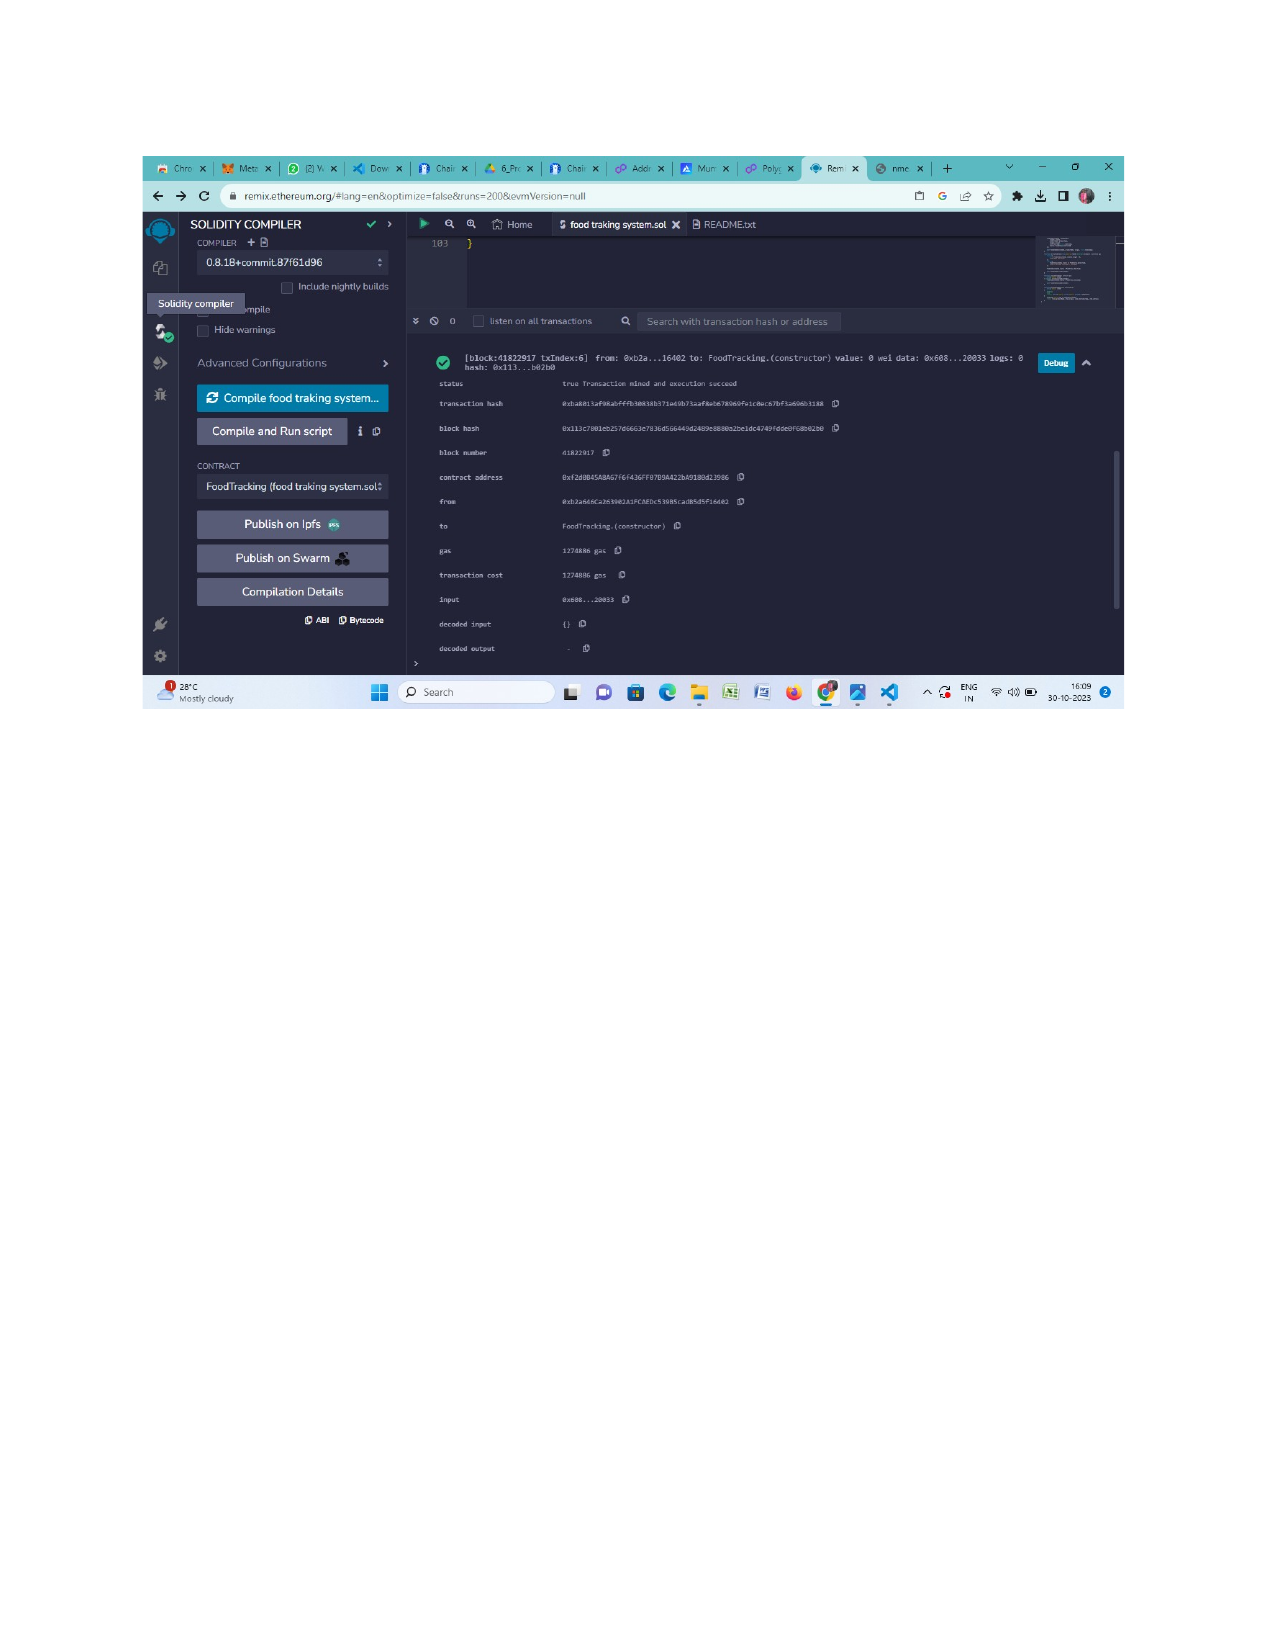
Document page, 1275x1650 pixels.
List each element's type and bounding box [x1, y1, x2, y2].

picture [142, 156, 1125, 709]
